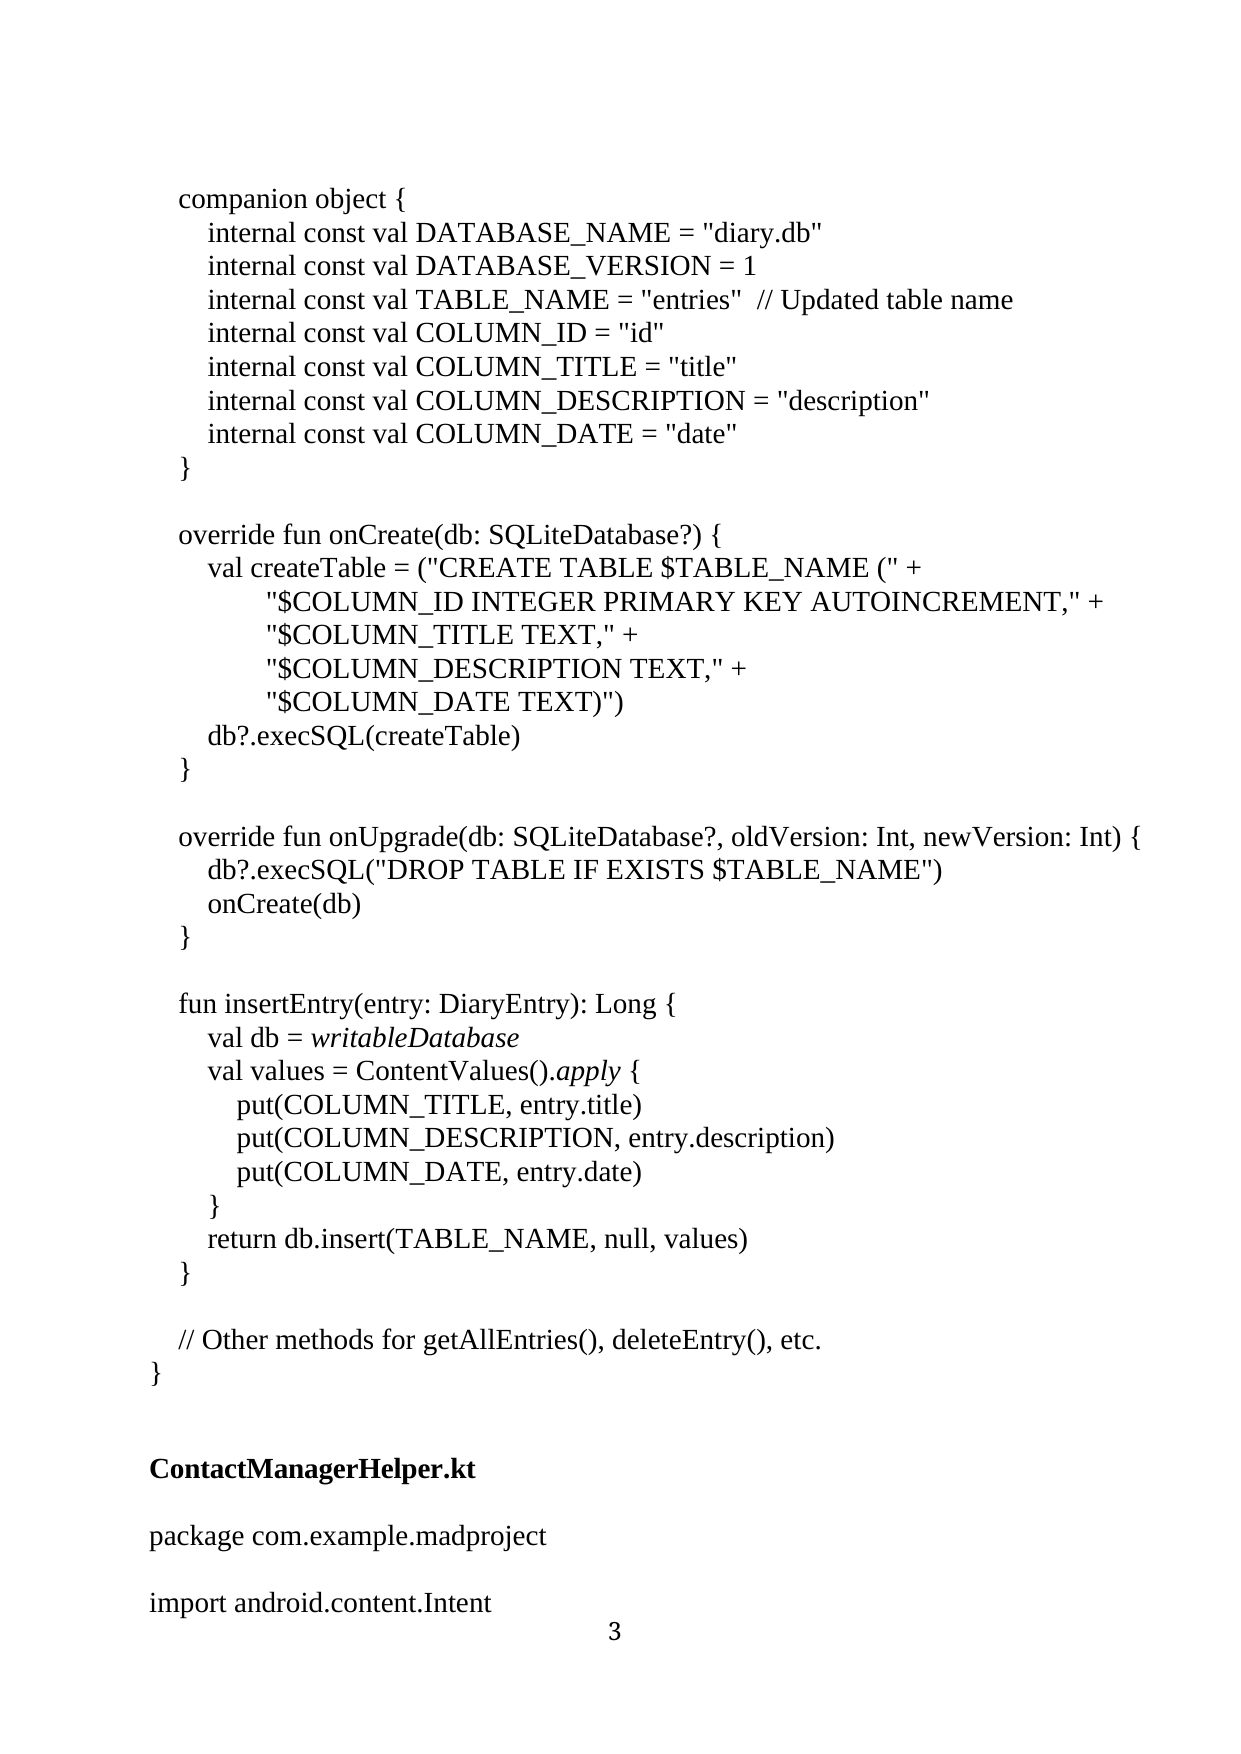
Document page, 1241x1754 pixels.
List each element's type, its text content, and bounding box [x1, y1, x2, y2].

text ContactManagerHelper.kt [149, 1451, 1165, 1485]
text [149, 148, 1165, 1389]
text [149, 1518, 1165, 1619]
